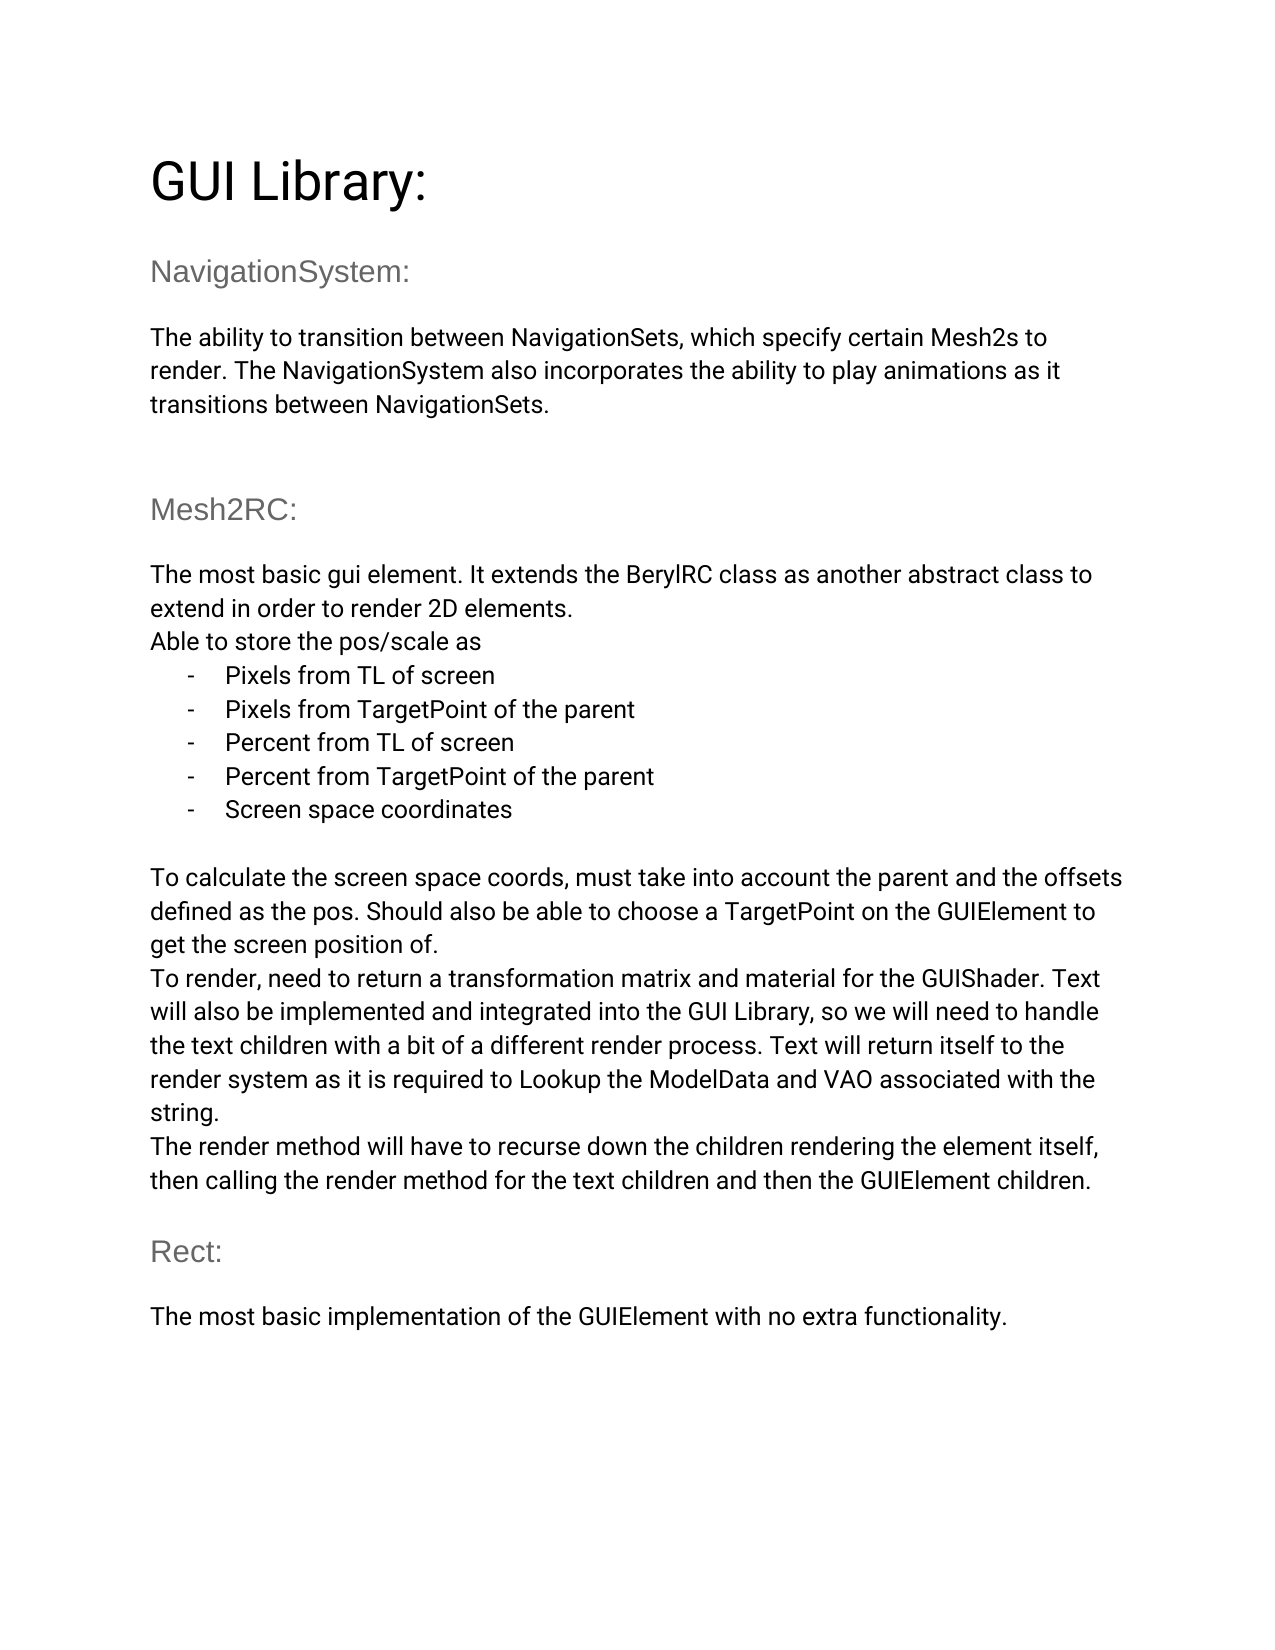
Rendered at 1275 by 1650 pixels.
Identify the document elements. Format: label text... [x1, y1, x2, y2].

text The most basic implementation of the GUIElement with no extra functionality. [150, 1302, 1125, 1332]
subtitle Mesh2RC: [150, 491, 1125, 527]
list Percent from TargetPoint of the parent [187, 762, 1125, 791]
title GUI Library: [150, 150, 1125, 213]
list Percent from TL of screen [187, 728, 1125, 758]
text To render, need to return a transformation matrix and material for the GUIShader. Text will also be implemented and integrated into the GUI Library, so we will need to handle the text children with a bit of a different render process. Text will return itself to the render system as it is required to Lookup the ModelData and VAO associated with the string. [150, 964, 1125, 1128]
text The render method will have to recurse down the children rendering the element itself, then calling the render method for the text children and then the GUIElement children. [150, 1132, 1125, 1195]
text The most basic gui element. It extends the BerylRC class as another abstract class to extend in order to render 2D elements. [150, 560, 1125, 623]
text Able to store the pos/scale as [150, 627, 1125, 657]
text The ability to transition between NavigationSets, which specify certain Mesh2s to render. The NavigationSystem also incorporates the ability to play animations as it transitions between NavigationSets. [150, 323, 1125, 419]
subtitle NavigationSystem: [150, 253, 1125, 289]
list Pixels from TargetPoint of the parent [187, 695, 1125, 724]
list Pixels from TL of screen [187, 661, 1125, 690]
subtitle Rect: [150, 1233, 1125, 1269]
list Screen space coordinates [187, 796, 1125, 825]
text To calculate the screen space coords, must take into account the parent and the offsets defined as the pos. Should also be able to choose a TargetPoint on the GUIElement to get the screen position of. [150, 863, 1125, 959]
